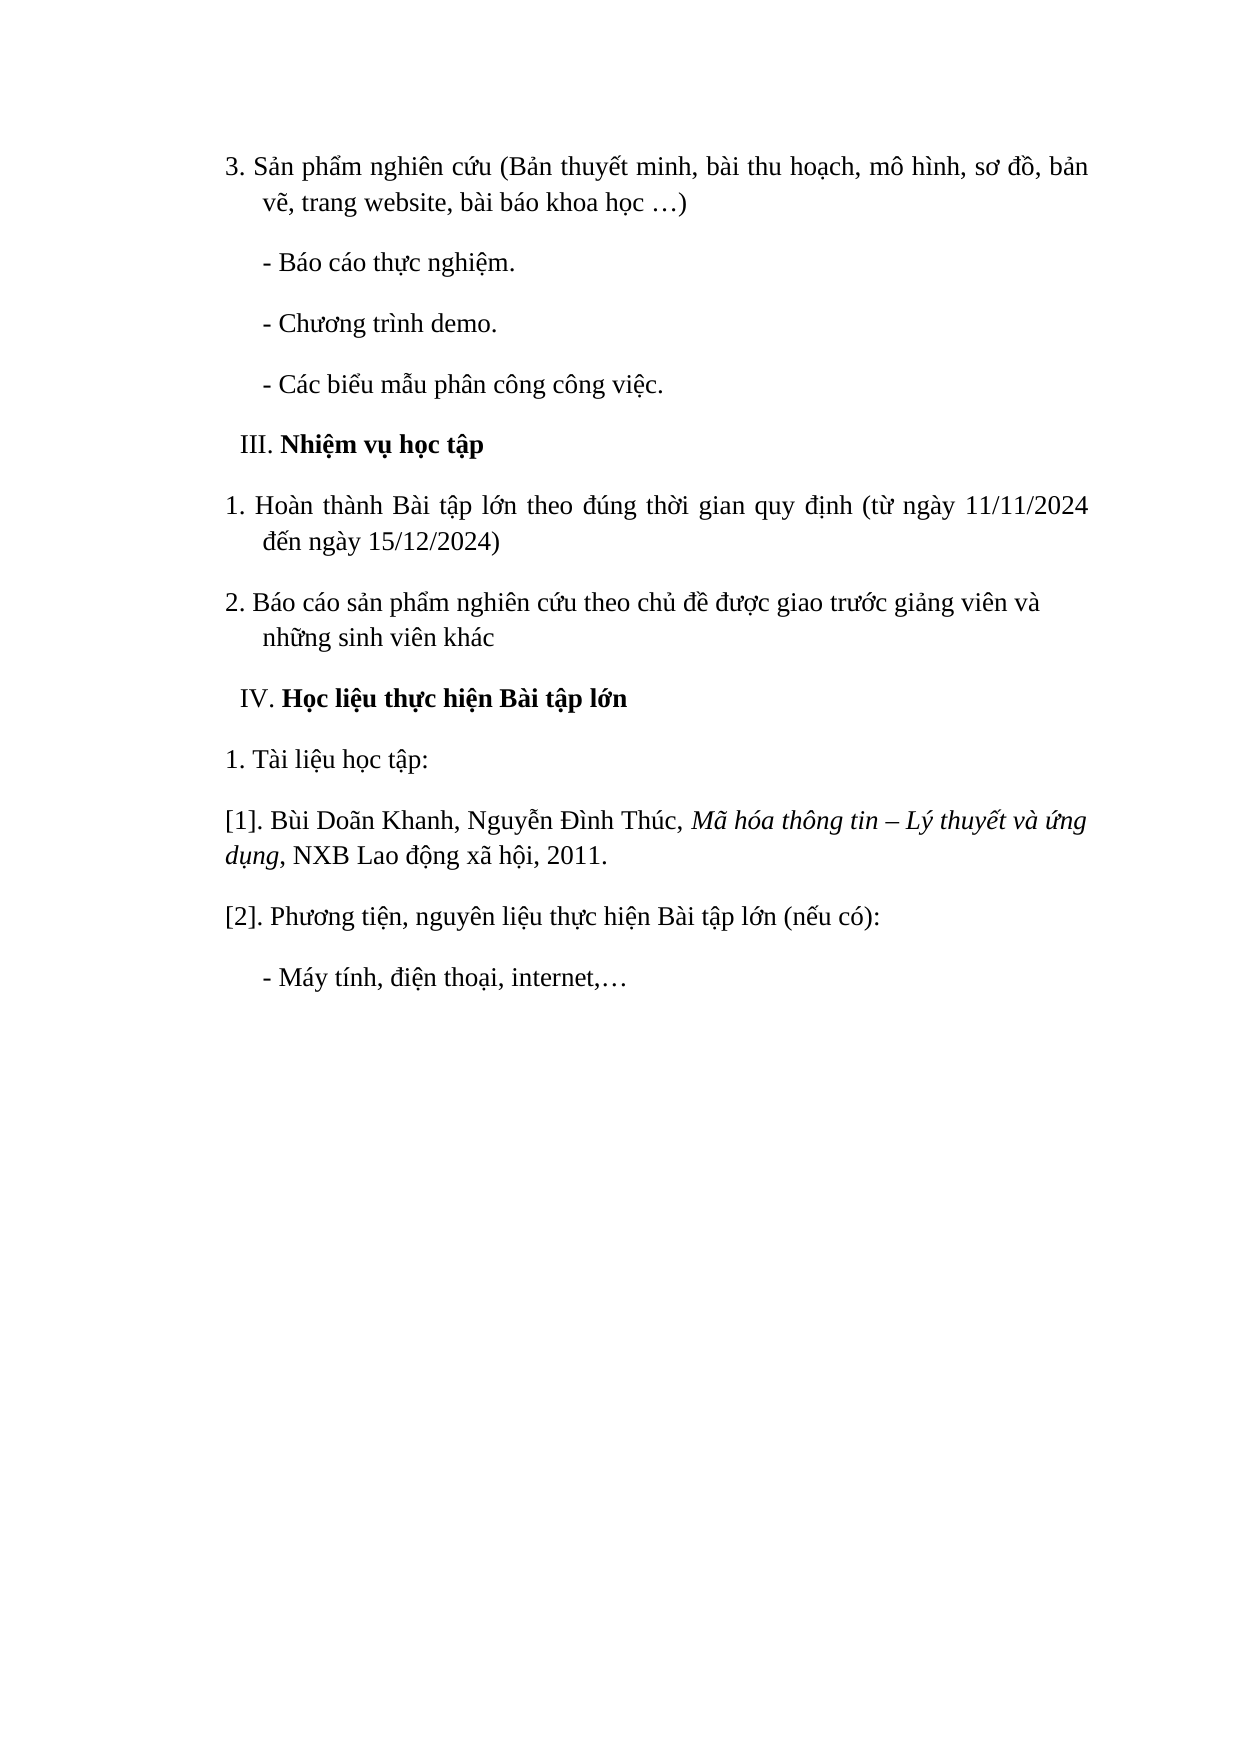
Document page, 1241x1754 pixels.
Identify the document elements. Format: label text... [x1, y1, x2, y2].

text 3. Sản phẩm nghiên cứu (Bản thuyết minh, bài thu hoạch, mô hình, sơ đồ, bản vẽ, trang website, bài báo khoa học …) [225, 150, 1090, 217]
text IV. Học liệu thực hiện Bài tập lớn [239, 682, 1090, 713]
text - Chương trình demo. [262, 307, 1090, 338]
text - Các biểu mẫu phân công công việc. [262, 368, 1090, 399]
text 1. Hoàn thành Bài tập lớn theo đúng thời gian quy định (từ ngày 11/11/2024 đến ngày 15/12/2024) [225, 489, 1090, 556]
text 2. Báo cáo sản phẩm nghiên cứu theo chủ đề được giao trước giảng viên và những sinh viên khác [225, 586, 1090, 653]
text [1]. Bùi Doãn Khanh, Nguyễn Đình Thúc, Mã hóa thông tin – Lý thuyết và ứng dụng, NXB Lao động xã hội, 2011. [225, 804, 1090, 871]
text III. Nhiệm vụ học tập [239, 429, 1090, 460]
text - Báo cáo thực nghiệm. [262, 246, 1090, 278]
text 1. Tài liệu học tập: [225, 743, 1090, 774]
text [2]. Phương tiện, nguyên liệu thực hiện Bài tập lớn (nếu có): [225, 900, 1090, 931]
text - Máy tính, điện thoại, internet,… [262, 961, 1090, 992]
